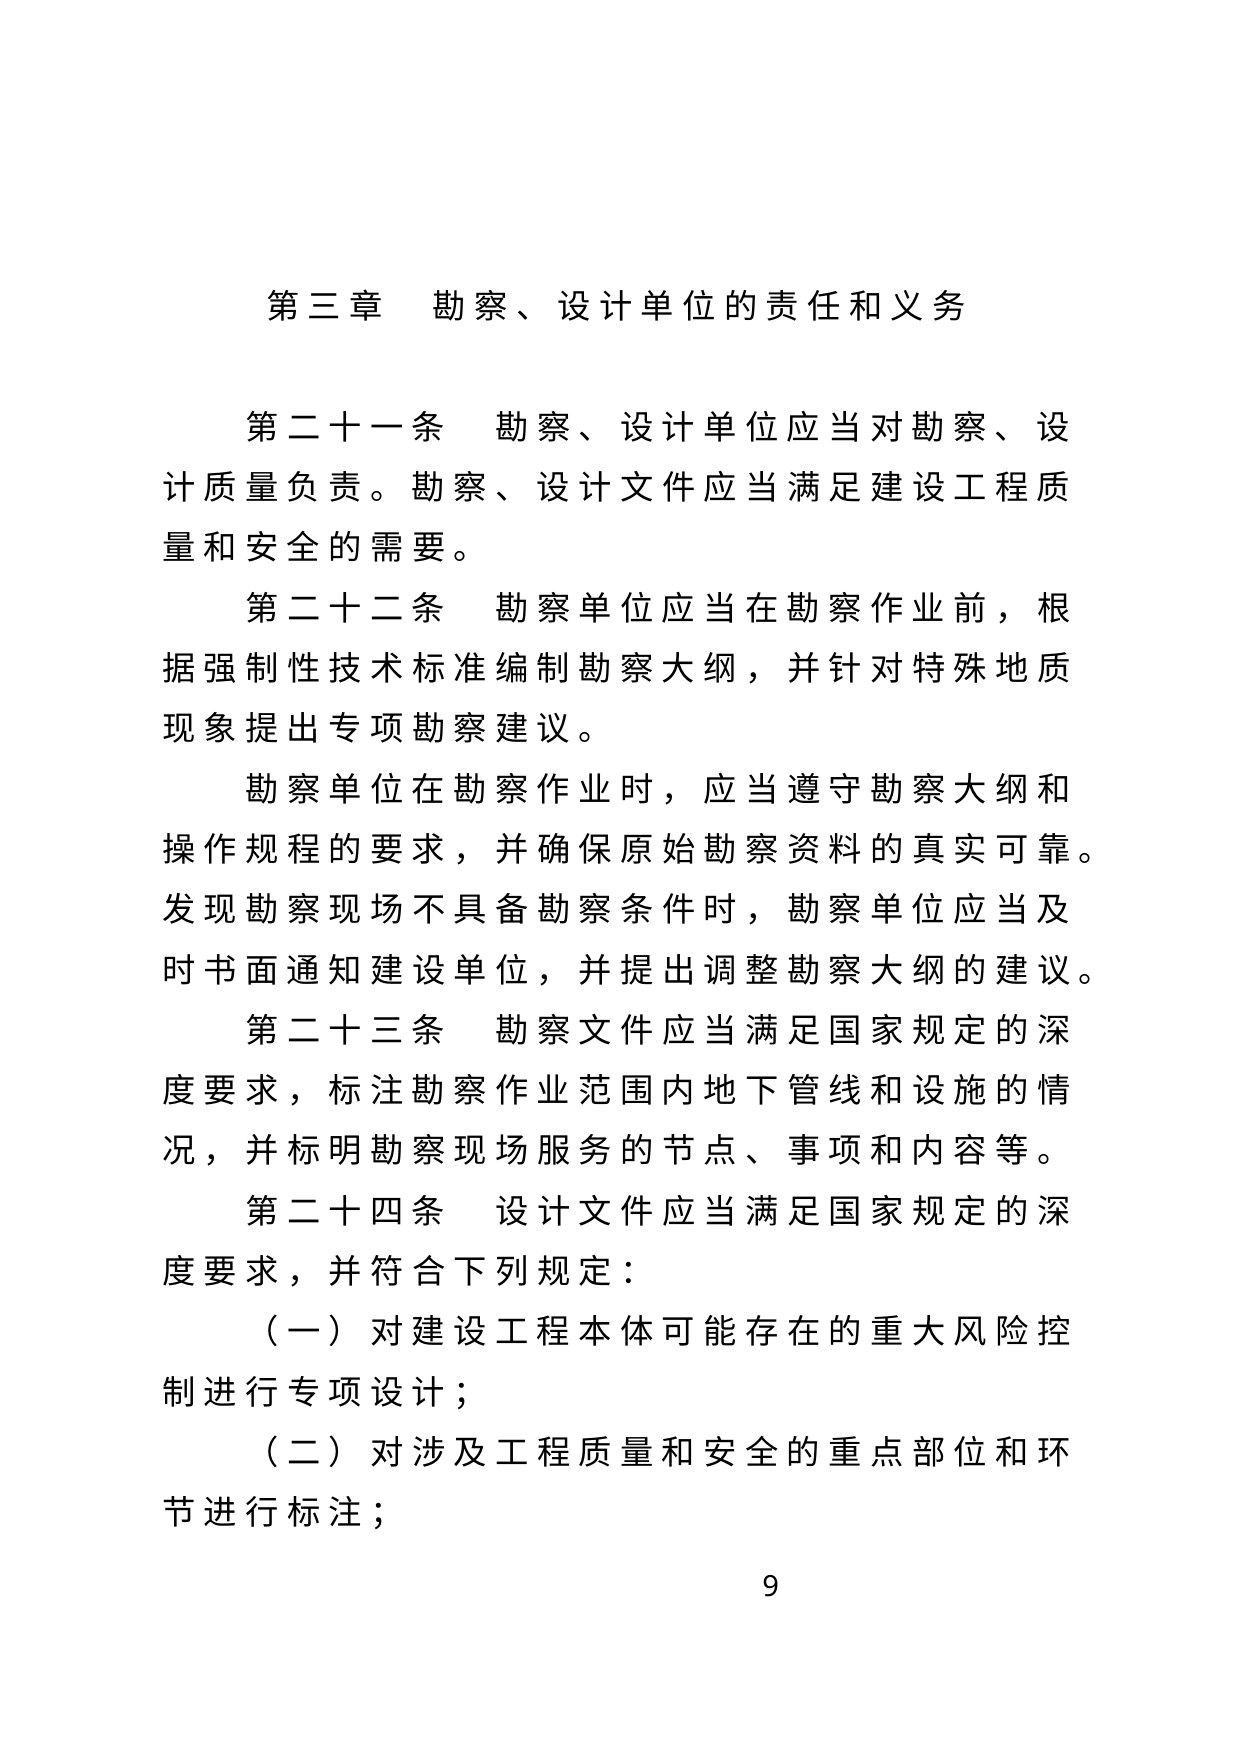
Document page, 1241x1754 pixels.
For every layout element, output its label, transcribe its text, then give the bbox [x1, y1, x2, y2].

text 第二十四条 设计文件应当满足国家规定的深度要求，并符合下列规定： [162, 1178, 1078, 1299]
text （一）对建设工程本体可能存在的重大风险控制进行专项设计； [162, 1299, 1078, 1420]
text 第二十二条 勘察单位应当在勘察作业前，根据强制性技术标准编制勘察大纲，并针对特殊地质现象提出专项勘察建议。 [162, 575, 1078, 756]
text 第二十三条 勘察文件应当满足国家规定的深度要求，标注勘察作业范围内地下管线和设施的情况，并标明勘察现场服务的节点、事项和内容等。 [162, 998, 1078, 1178]
text （二）对涉及工程质量和安全的重点部位和环节进行标注； [162, 1420, 1078, 1540]
text 第二十一条 勘察、设计单位应当对勘察、设计质量负责。勘察、设计文件应当满足建设工程质量和安全的需要。 [162, 394, 1078, 575]
text 第三章 勘察、设计单位的责任和义务 [162, 274, 1078, 334]
text 勘察单位在勘察作业时，应当遵守勘察大纲和操作规程的要求，并确保原始勘察资料的真实可靠。发现勘察现场不具备勘察条件时，勘察单位应当及时书面通知建设单位，并提出调整勘察大纲的建议。 [162, 756, 1078, 998]
